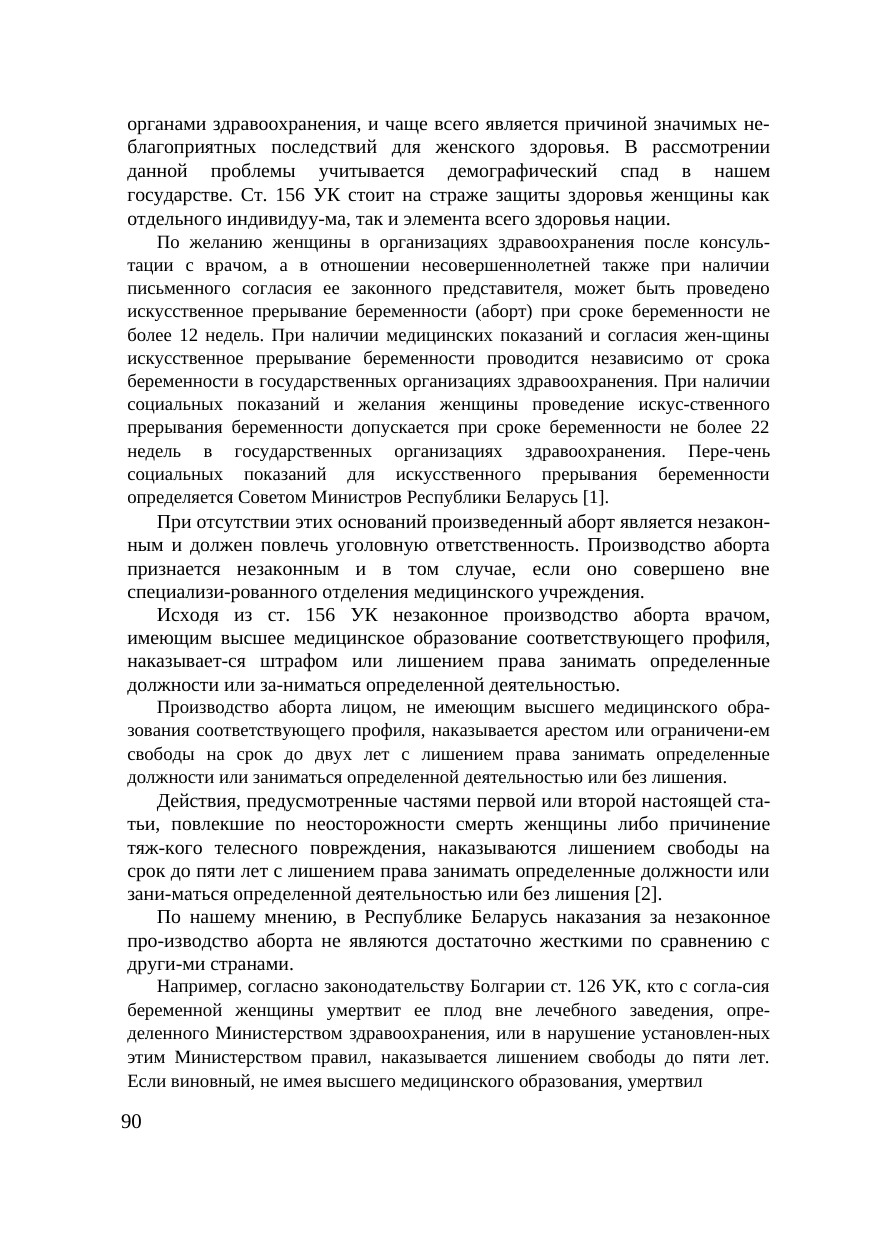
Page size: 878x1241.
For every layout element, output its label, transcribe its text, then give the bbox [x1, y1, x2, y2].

text По желанию женщины в организациях здравоохранения после консуль-тации с врачом, а в отношении несовершеннолетней также при наличии письменного согласия ее законного представителя, может быть проведено искусственное прерывание беременности (аборт) при сроке беременности не более 12 недель. При наличии медицинских показаний и согласия жен-щины искусственное прерывание беременности проводится независимо от срока беременности в государственных организациях здравоохранения. При наличии социальных показаний и желания женщины проведение искус-ственного прерывания беременности допускается при сроке беременности не более 22 недель в государственных организациях здравоохранения. Пере-чень социальных показаний для искусственного прерывания беременности определяется Советом Министров Республики Беларусь [1]. [127, 231, 771, 508]
text органами здравоохранения, и чаще всего является причиной значимых не-благоприятных последствий для женского здоровья. В рассмотрении данной проблемы учитывается демографический спад в нашем государстве. Ст. 156 УК стоит на страже защиты здоровья женщины как отдельного индивидуу-ма, так и элемента всего здоровья нации. [127, 112, 771, 229]
text Исходя из ст. 156 УК незаконное производство аборта врачом, имеющим высшее медицинское образование соответствующего профиля, наказывает-ся штрафом или лишением права занимать определенные должности или за-ниматься определенной деятельностью. [127, 603, 771, 696]
text 90 [121, 1109, 771, 1133]
text По нашему мнению, в Республике Беларусь наказания за незаконное про-изводство аборта не являются достаточно жесткими по сравнению с други-ми странами. [127, 905, 771, 974]
text Например, согласно законодательству Болгарии ст. 126 УК, кто с согла-сия беременной женщины умертвит ее плод вне лечебного заведения, опре-деленного Министерством здравоохранения, или в нарушение установлен-ных этим Министерством правил, наказывается лишением свободы до пяти лет. Если виновный, не имея высшего медицинского образования, умертвил [127, 975, 771, 1091]
text При отсутствии этих оснований произведенный аборт является незакон-ным и должен повлечь уголовную ответственность. Производство аборта признается незаконным и в том случае, если оно совершено вне специализи-рованного отделения медицинского учреждения. [127, 510, 771, 603]
text Производство аборта лицом, не имеющим высшего медицинского обра-зования соответствующего профиля, наказывается арестом или ограничени-ем свободы на срок до двух лет с лишением права занимать определенные должности или заниматься определенной деятельностью или без лишения. [127, 696, 771, 787]
text Действия, предусмотренные частями первой или второй настоящей ста-тьи, повлекшие по неосторожности смерть женщины либо причинение тяж-кого телесного повреждения, наказываются лишением свободы на срок до пяти лет с лишением права занимать определенные должности или зани-маться определенной деятельностью или без лишения [2]. [127, 789, 771, 905]
